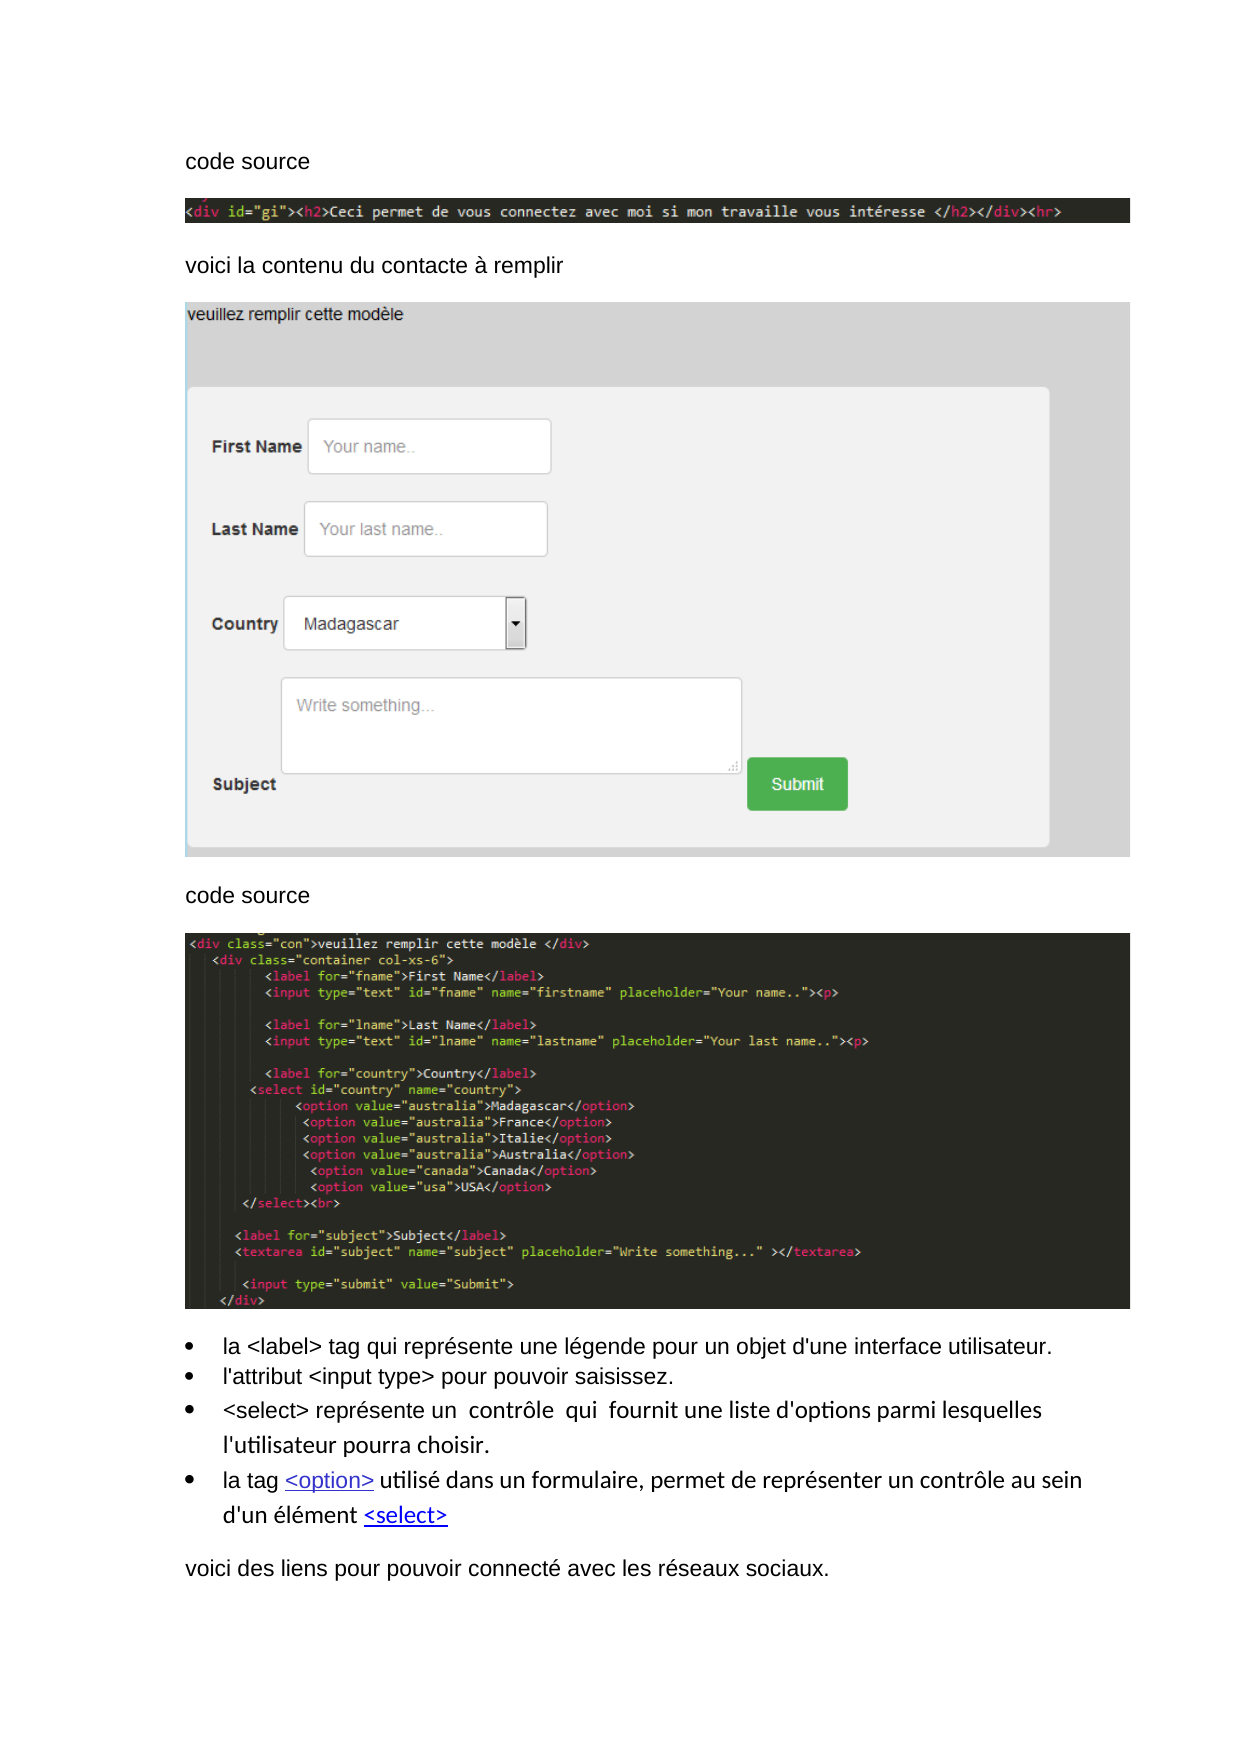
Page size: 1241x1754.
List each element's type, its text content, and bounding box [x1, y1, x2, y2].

text code source [185, 882, 1093, 908]
picture [185, 302, 1130, 857]
list l'attribut <input type> pour pouvoir saisissez. [185, 1363, 1093, 1390]
list la tag <option> utilisé dans un formulaire, permet de représenter un contrôle au sein d'un élément <select> [185, 1464, 1093, 1530]
list la <label> tag qui représente une légende pour un objet d'une interface utilisateur. [185, 1333, 1093, 1359]
text voici des liens pour pouvoir connecté avec les réseaux sociaux. [185, 1555, 1093, 1581]
picture [185, 198, 1130, 223]
list <select> représente un contrôle qui fournit une liste d'options parmi lesquelles l'utilisateur pourra choisir. [185, 1393, 1093, 1460]
text voici la contenu du contacte à remplir [185, 252, 1093, 278]
text code source [185, 148, 1093, 174]
picture [185, 933, 1130, 1309]
